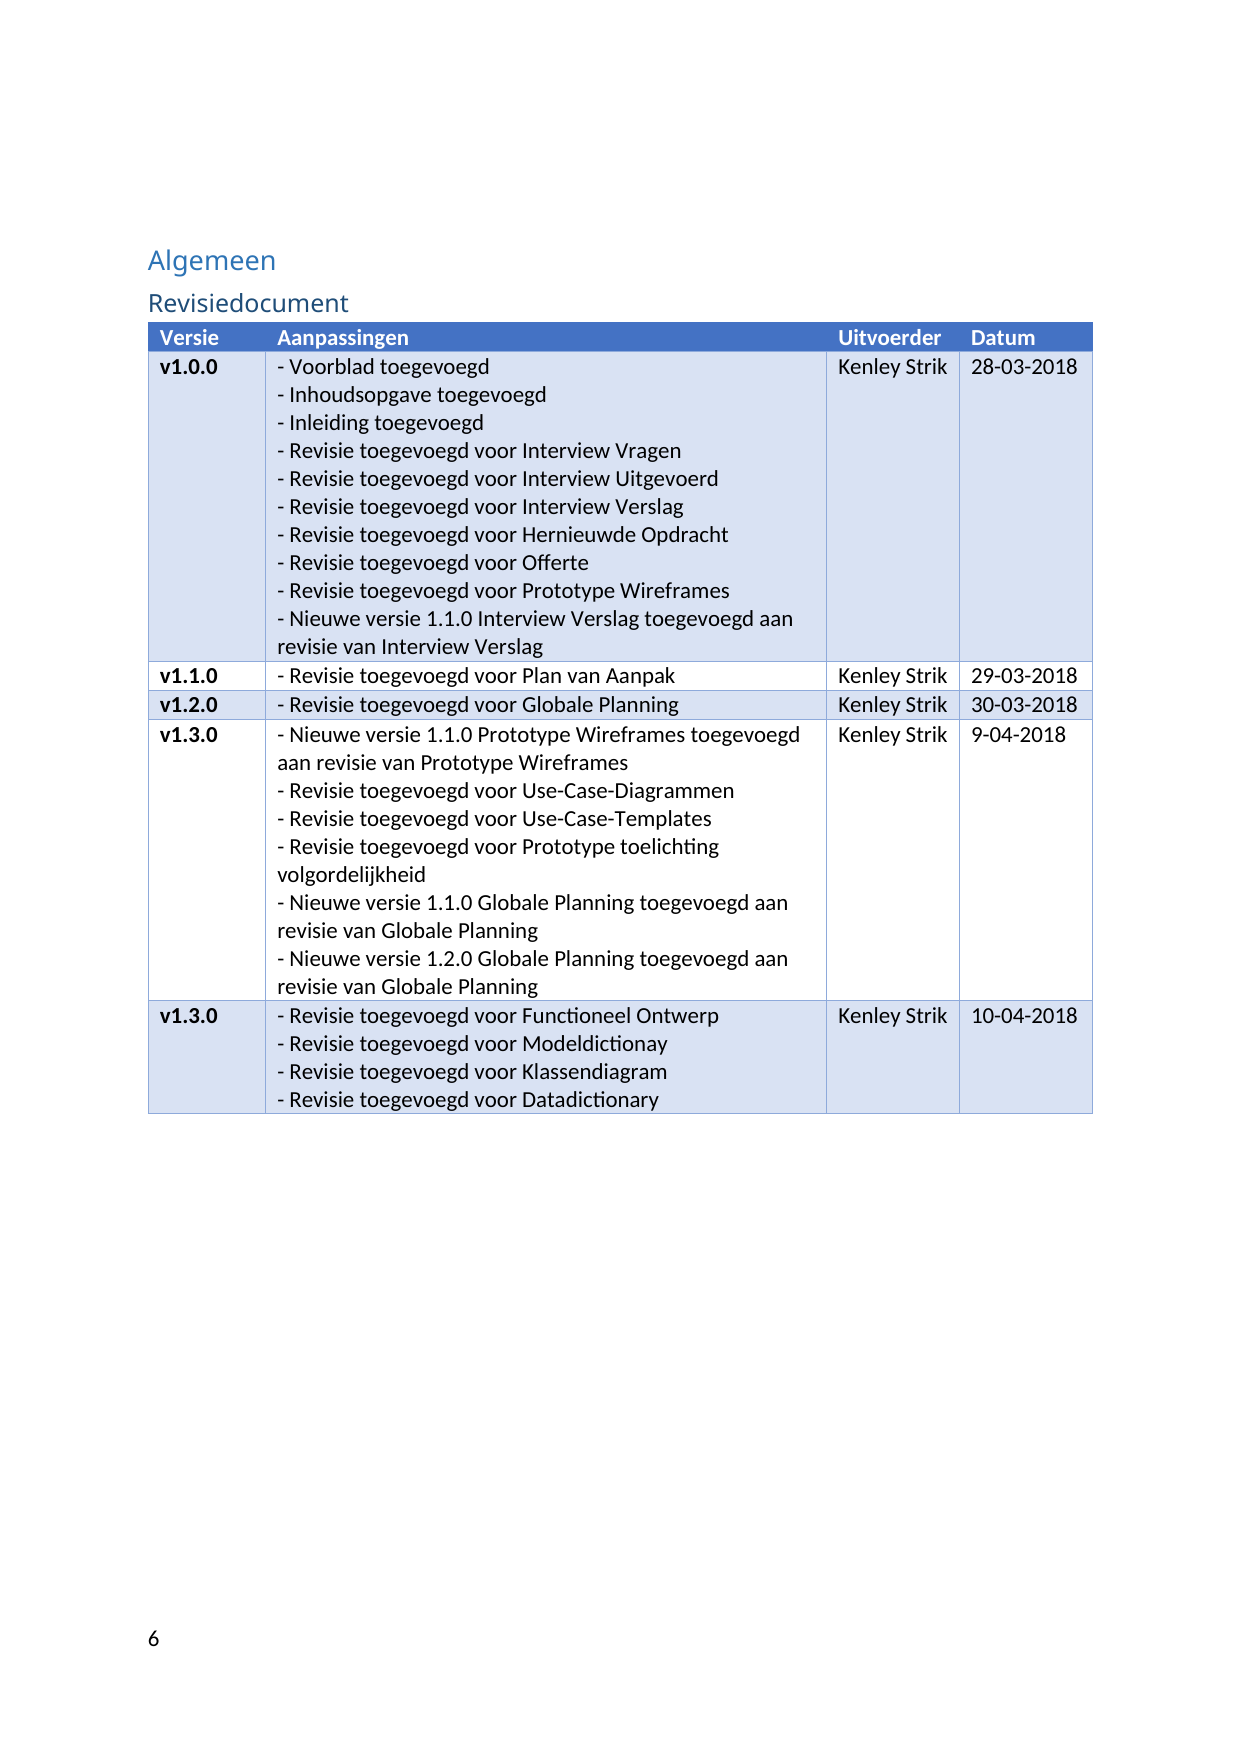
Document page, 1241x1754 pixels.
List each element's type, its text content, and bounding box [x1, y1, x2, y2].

table_cell - Revisie toegevoegd voor Plan van Aanpak [266, 662, 826, 689]
table_cell Kenley Strik [827, 662, 959, 689]
table_cell v1.1.0 [149, 662, 265, 689]
table_header Aanpassingen [266, 323, 826, 351]
table_cell Kenley Strik [827, 1001, 959, 1113]
table_cell - Nieuwe versie 1.1.0 Prototype Wireframes toegevoegd aan revisie van Prototype Wireframes - Revisie toegevoegd voor Use-Case-Diagrammen - Revisie toegevoegd voor Use-Case-Templates - Revisie toegevoegd voor Prototype toelichting volgordelijkheid - Nieuwe versie 1.1.0 Globale Planning toegevoegd aan revisie van Globale Planning - Nieuwe versie 1.2.0 Globale Planning toegevoegd aan revisie van Globale Planning [266, 720, 826, 1000]
subtitle Revisiedocument [148, 285, 1092, 319]
table_cell 28-03-2018 [960, 352, 1092, 661]
table_cell 30-03-2018 [960, 691, 1092, 719]
table_header Versie [149, 323, 265, 351]
table_cell v1.3.0 [149, 720, 265, 1000]
subtitle Algemeen [148, 241, 1092, 278]
table_cell 29-03-2018 [960, 662, 1092, 689]
table_header Uitvoerder [827, 323, 959, 351]
table_cell Kenley Strik [827, 691, 959, 719]
table_cell - Revisie toegevoegd voor Globale Planning [266, 691, 826, 719]
table_cell - Voorblad toegevoegd - Inhoudsopgave toegevoegd - Inleiding toegevoegd - Revisie toegevoegd voor Interview Vragen - Revisie toegevoegd voor Interview Uitgevoerd - Revisie toegevoegd voor Interview Verslag - Revisie toegevoegd voor Hernieuwde Opdracht - Revisie toegevoegd voor Offerte - Revisie toegevoegd voor Prototype Wireframes - Nieuwe versie 1.1.0 Interview Verslag toegevoegd aan revisie van Interview Verslag [266, 352, 826, 661]
table_header Datum [960, 323, 1092, 351]
table_cell 9-04-2018 [960, 720, 1092, 1000]
table_cell - Revisie toegevoegd voor Functioneel Ontwerp - Revisie toegevoegd voor Modeldictionay - Revisie toegevoegd voor Klassendiagram - Revisie toegevoegd voor Datadictionary [266, 1001, 826, 1113]
table_cell 10-04-2018 [960, 1001, 1092, 1113]
table_cell Kenley Strik [827, 352, 959, 661]
table_cell v1.2.0 [149, 691, 265, 719]
table_cell v1.3.0 [149, 1001, 265, 1113]
table_cell v1.0.0 [149, 352, 265, 661]
table_cell Kenley Strik [827, 720, 959, 1000]
